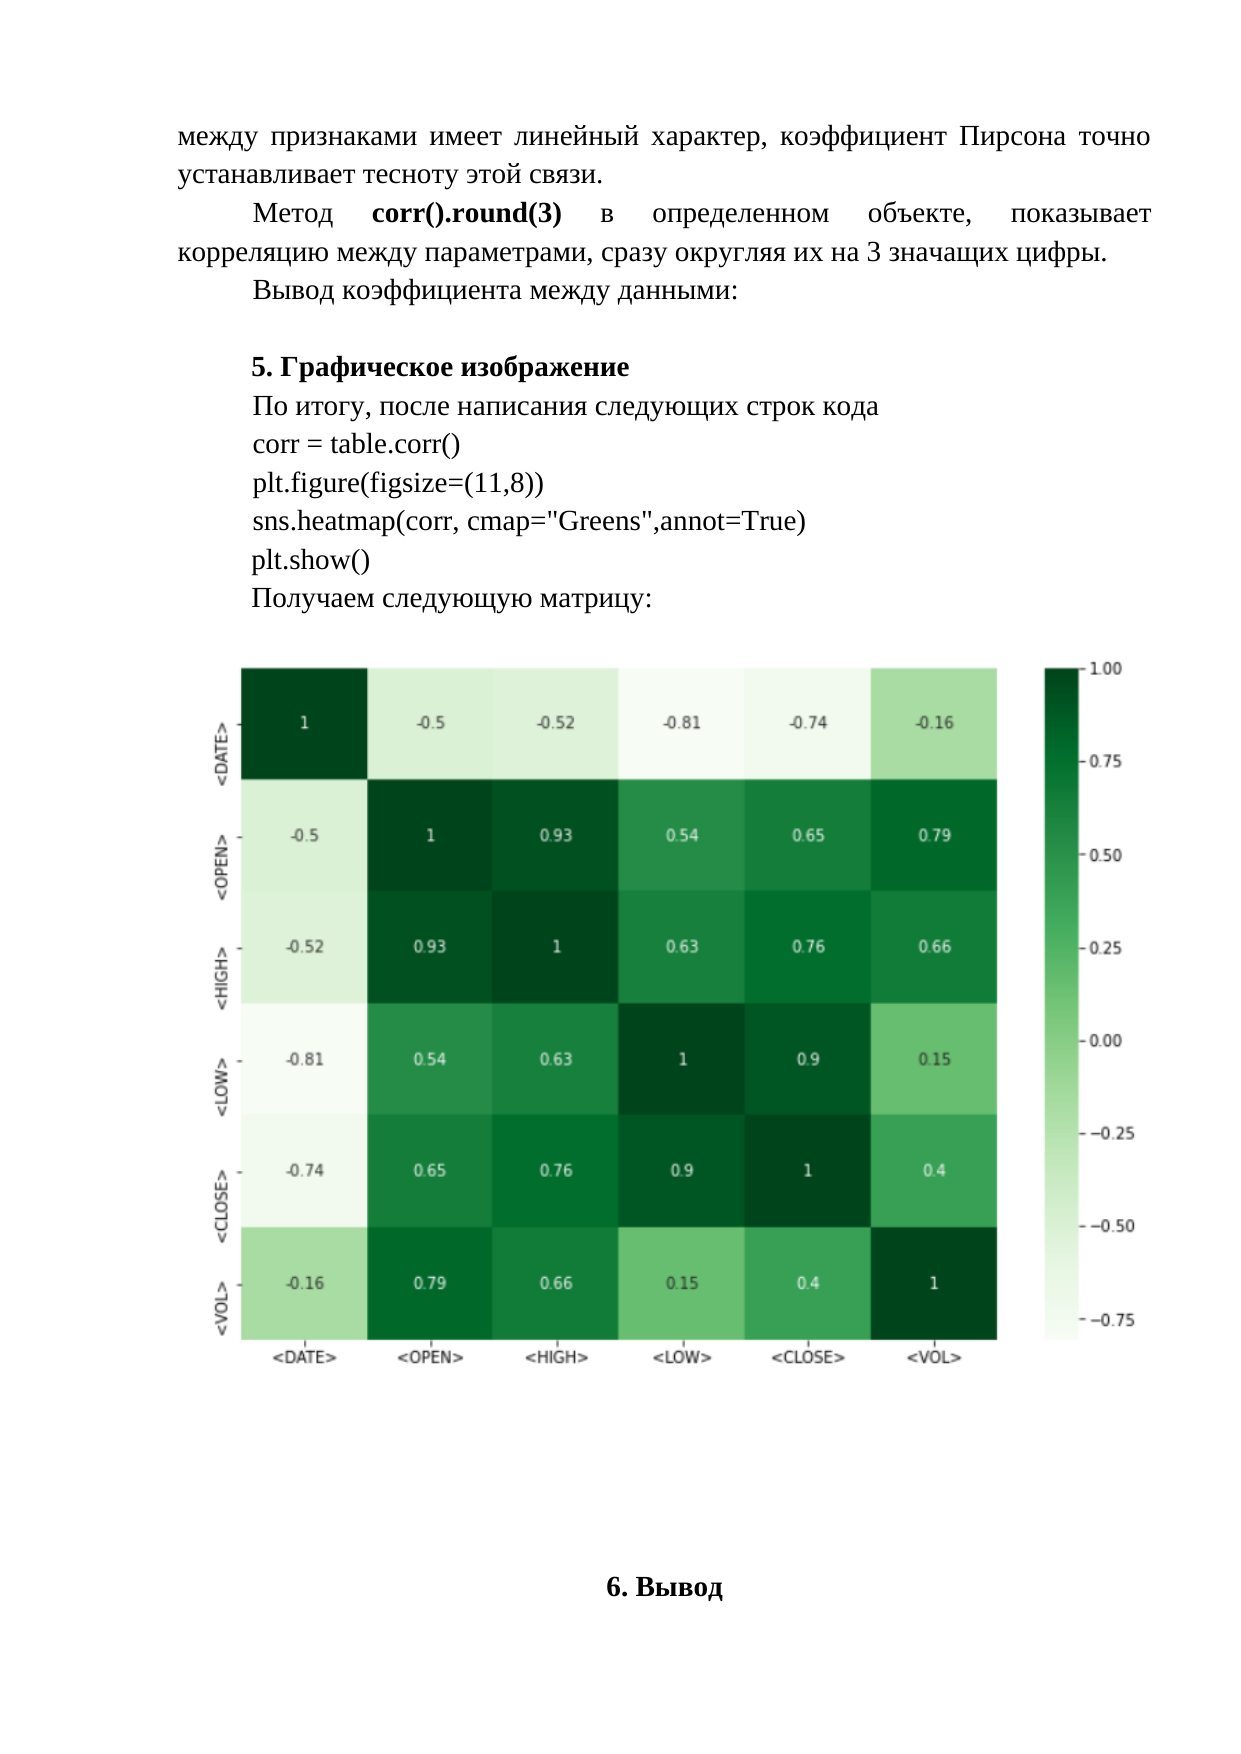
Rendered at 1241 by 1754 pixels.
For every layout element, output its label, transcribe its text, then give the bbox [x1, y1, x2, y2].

list 5. Графическое изображение [177, 349, 1152, 383]
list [177, 118, 1152, 190]
list Вывод коэффициента между данными: [252, 272, 1152, 306]
list Метод corr().round(3) в определенном объекте, показывает корреляцию между параметрами, сразу округляя их на 3 значащих цифры. [177, 195, 1152, 267]
picture [177, 635, 1152, 1384]
text 6. Вывод [177, 1569, 1152, 1603]
list Получаем следующую матрицу: [177, 581, 1152, 614]
list plt.show() [177, 542, 1152, 576]
list plt.figure(figsize=(11,8)) [252, 465, 1152, 498]
list По итогу, после написания следующих строк кода corr = table.corr() [252, 388, 1152, 460]
list sns.heatmap(corr, cmap="Greens",annot=True) [252, 503, 1152, 537]
